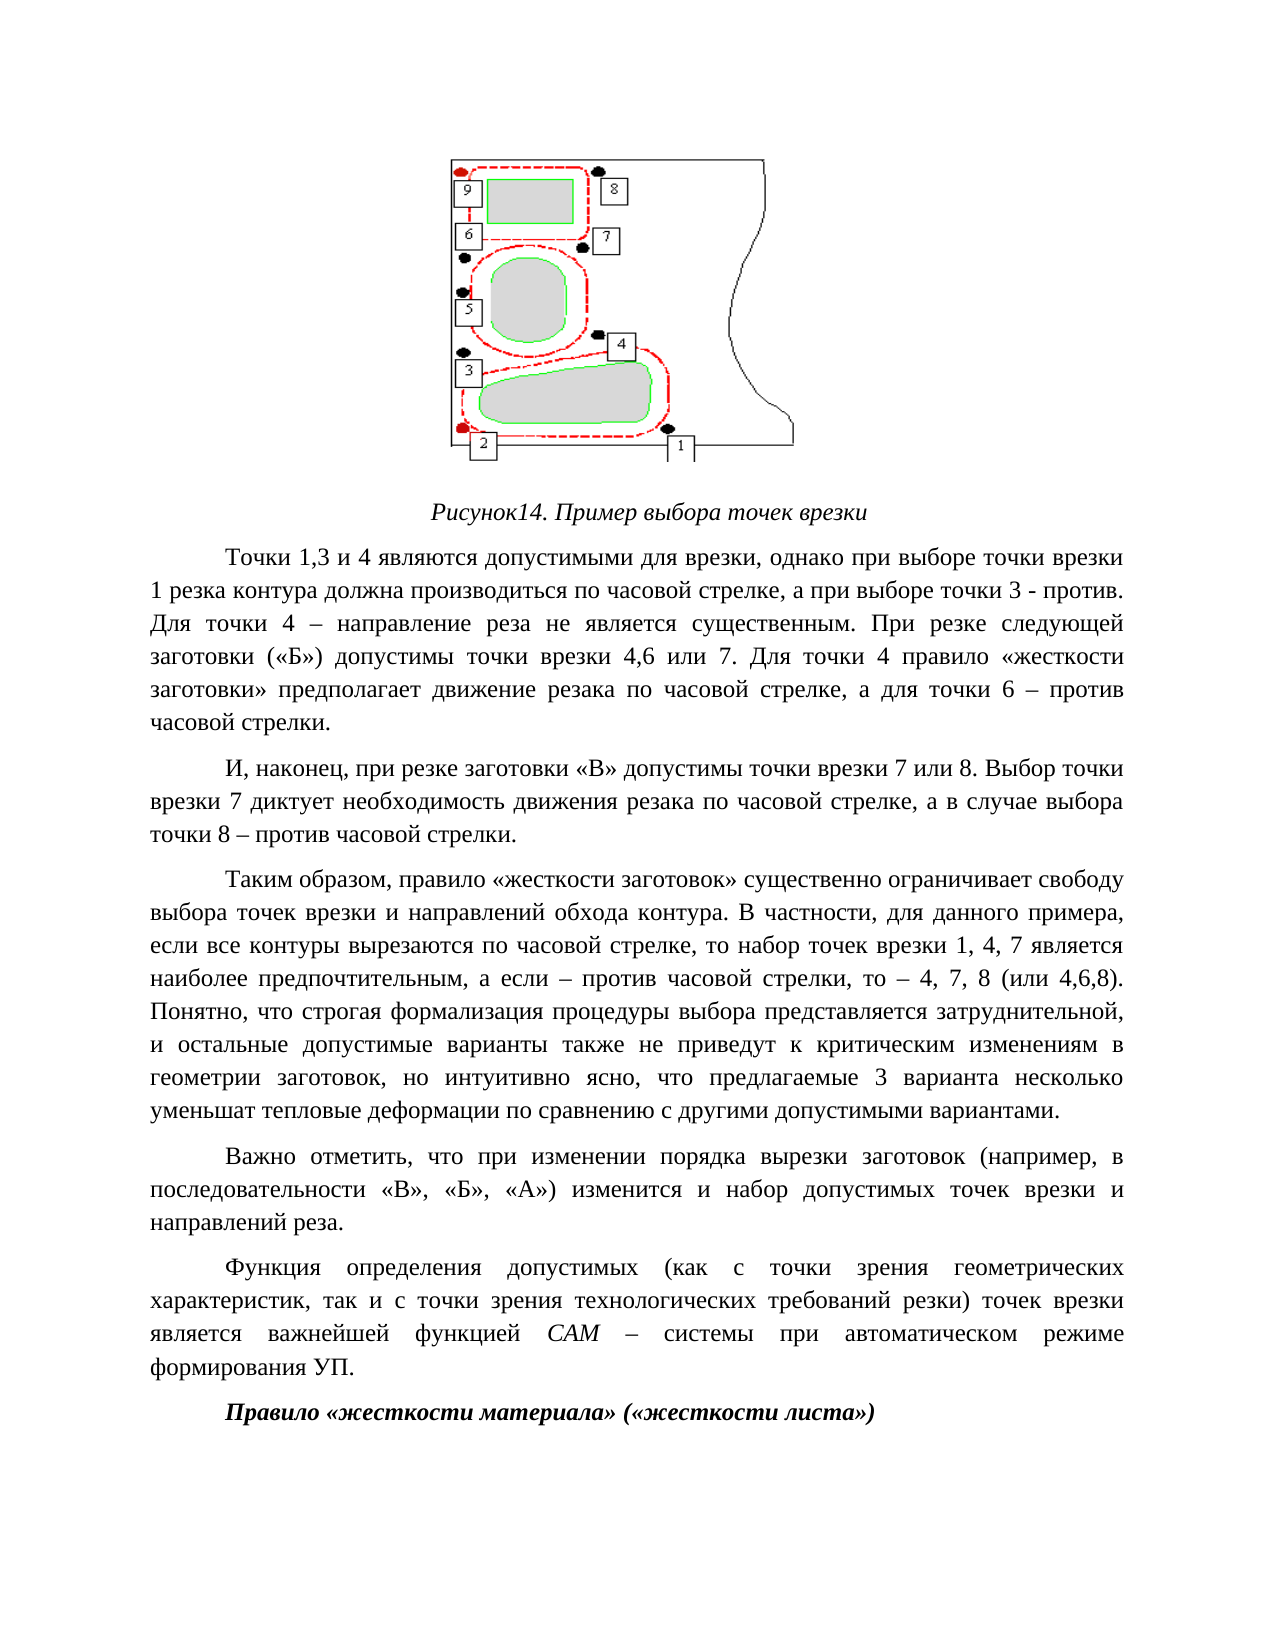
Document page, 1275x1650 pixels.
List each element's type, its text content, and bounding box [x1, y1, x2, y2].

text Таким образом, правило «жесткости заготовок» существенно ограничивает свободу выбора точек врезки и направлений обхода контура. В частности, для данного примера, если все контуры вырезаются по часовой стрелке, то набор точек врезки 1, 4, 7 является наиболее предпочтительным, а если – против часовой стрелки, то – 4, 7, 8 (или 4,6,8). Понятно, что строгая формализация процедуры выбора представляется затруднительной, и остальные допустимые варианты также не приведут к критическим изменениям в геометрии заготовок, но интуитивно ясно, что предлагаемые 3 варианта несколько уменьшат тепловые деформации по сравнению с другими допустимыми вариантами. [150, 864, 1125, 1124]
text И, наконец, при резке заготовки «В» допустимы точки врезки 7 или 8. Выбор точки врезки 7 диктует необходимость движения резака по часовой стрелке, а в случае выбора точки 8 – против часовой стрелки. [150, 753, 1125, 847]
text Правило «жесткости материала» («жесткости листа») [150, 1397, 1125, 1426]
text Важно отметить, что при изменении порядка вырезки заготовок (например, в последовательности «В», «Б», «А») изменится и набор допустимых точек врезки и направлений реза. [150, 1141, 1125, 1236]
text Точки 1,3 и 4 являются допустимыми для врезки, однако при выборе точки врезки 1 резка контура должна производиться по часовой стрелке, а при выборе точки 3 - против. Для точки 4 – направление реза не является существенным. При резке следующей заготовки («Б») допустимы точки врезки 4,6 или 7. Для точки 4 правило «жесткости заготовки» предполагает движение резака по часовой стрелке, а для точки 6 – против часовой стрелки. [150, 542, 1125, 736]
text Рисунок14. Пример выбора точек врезки [357, 497, 1125, 525]
picture [431, 150, 802, 462]
text Функция определения допустимых (как с точки зрения геометрических характеристик, так и с точки зрения технологических требований резки) точек врезки является важнейшей функцией CAM – системы при автоматическом режиме формирования УП. [150, 1252, 1125, 1380]
